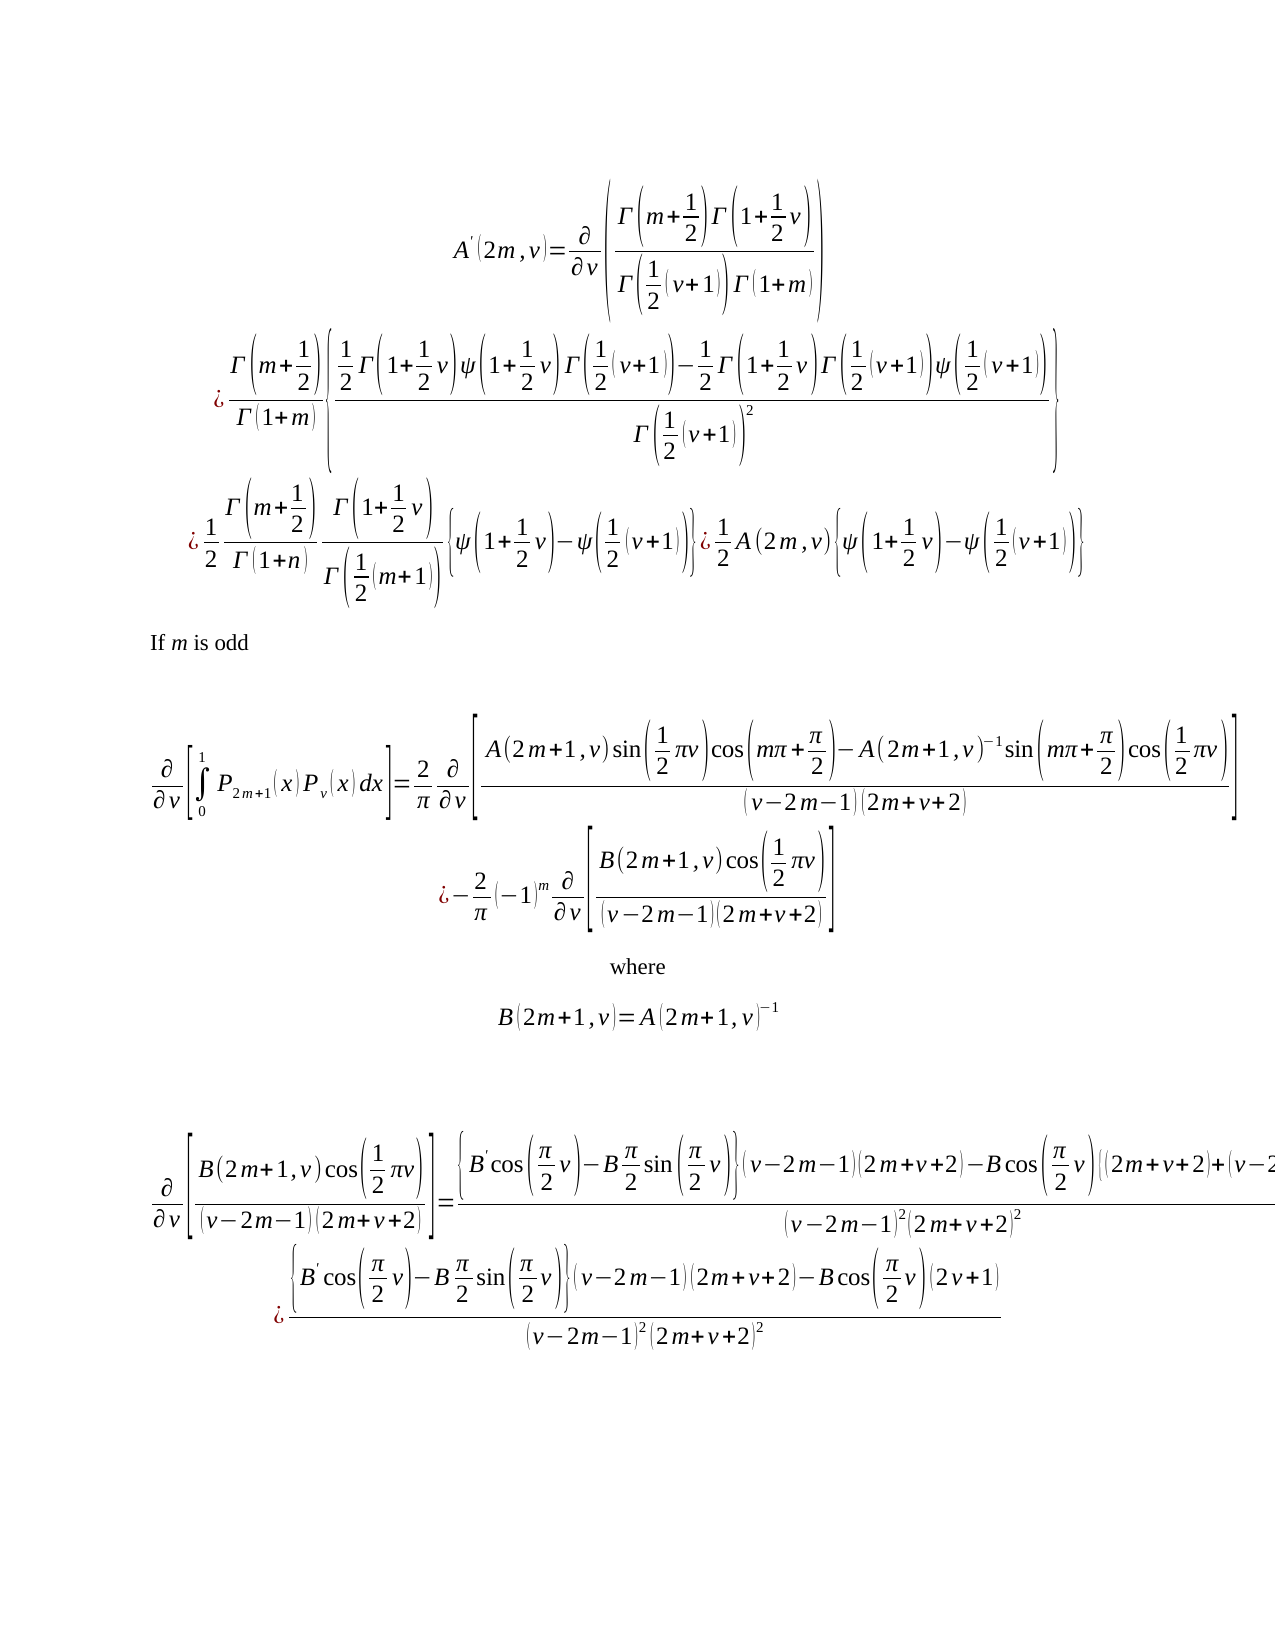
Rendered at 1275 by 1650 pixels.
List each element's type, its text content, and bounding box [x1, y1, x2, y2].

text If m is odd [150, 629, 1125, 655]
text where [150, 953, 1125, 979]
